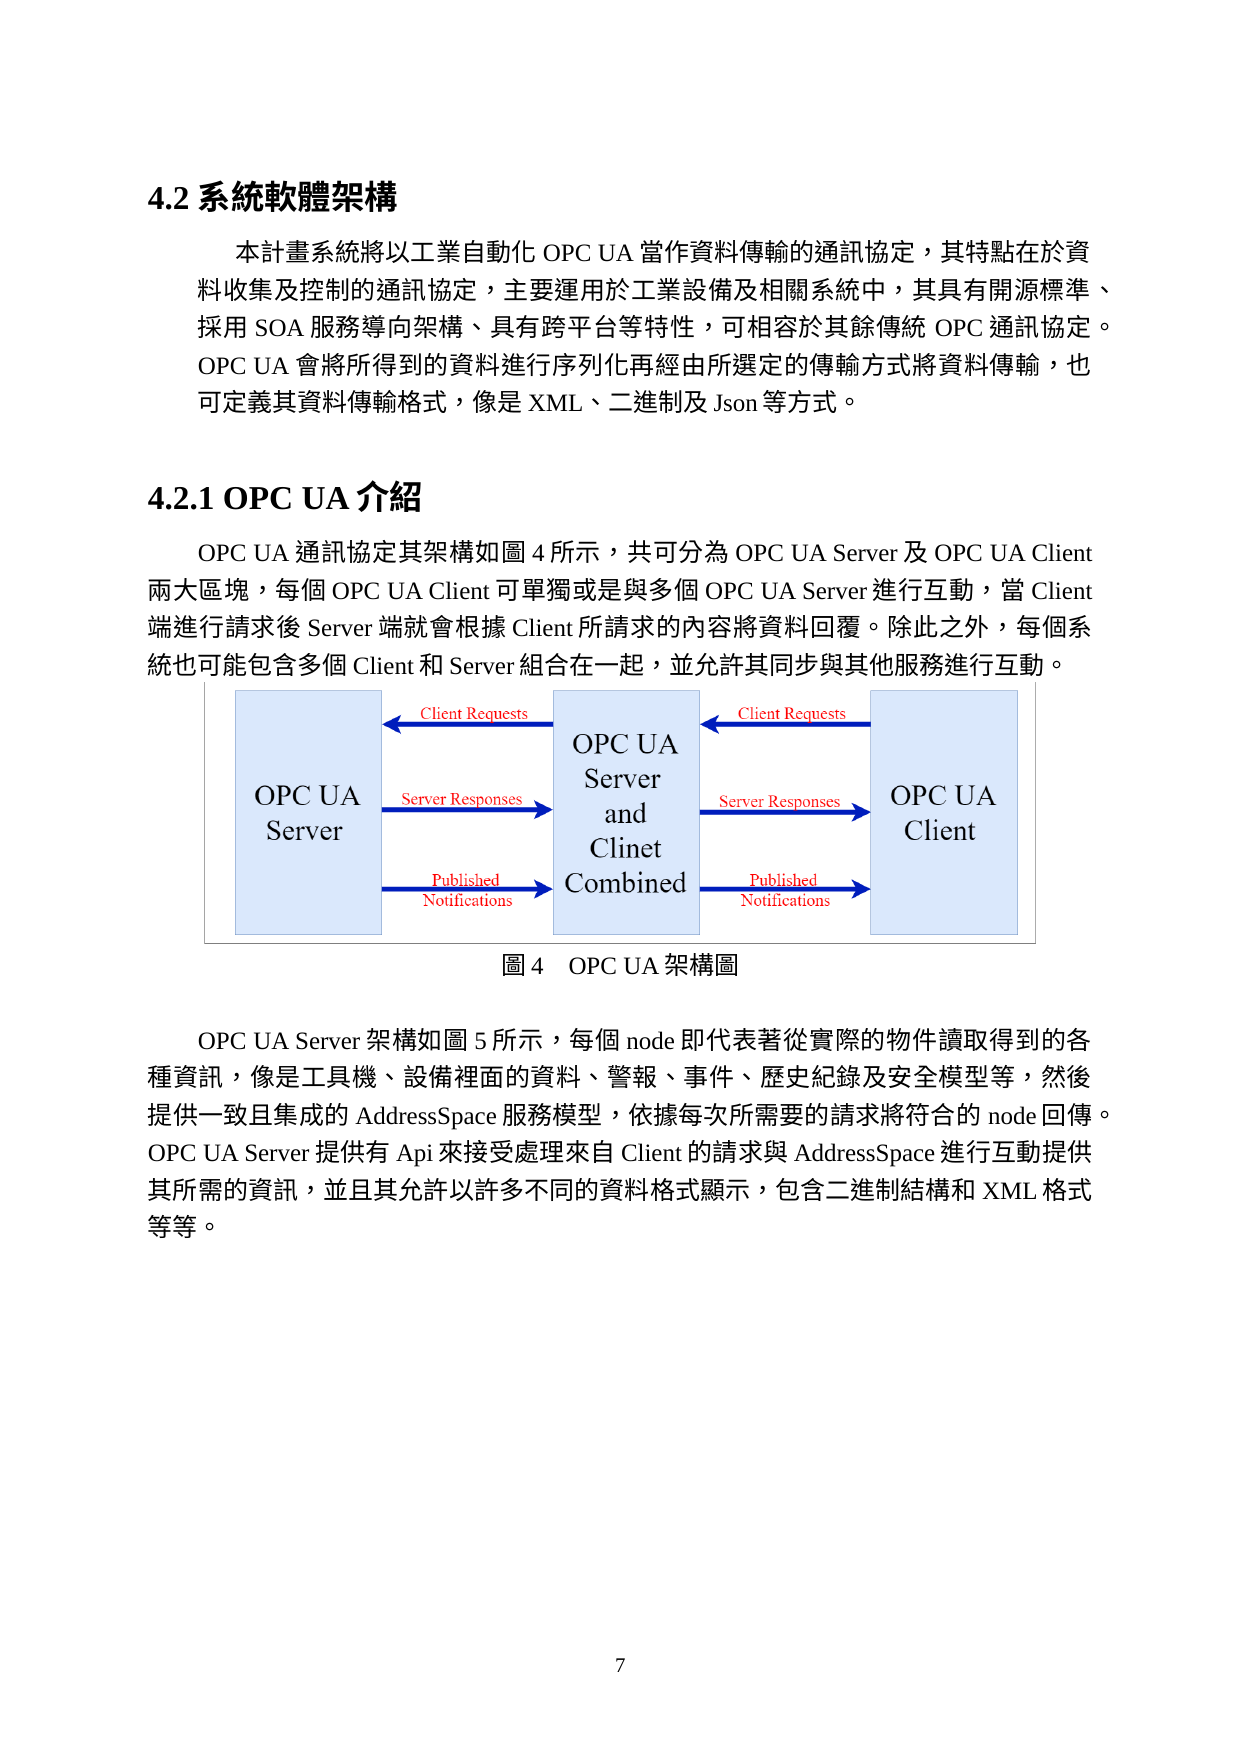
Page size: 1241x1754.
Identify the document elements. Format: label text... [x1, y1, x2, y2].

list OPC UA Server架構如圖5所示，每個node即代表著從實際的物件讀取得到的各種資訊，像是工具機、設備裡面的資料、警報、事件、歷史紀錄及安全模型等，然後提供一致且集成的AddressSpace服務模型，依據每次所需要的請求將符合的node回傳。OPC UA Server提供有Api來接受處理來自Client的請求與AddressSpace進行互動提供其所需的資訊，並且其允許以許多不同的資料格式顯示，包含二進制結構和XML格式等等。 [148, 1019, 1092, 1244]
text 本計畫系統將以工業自動化OPC UA當作資料傳輸的通訊協定，其特點在於資料收集及控制的通訊協定，主要運用於工業設備及相關系統中，其具有開源標準、採用SOA服務導向架構、具有跨平台等特性，可相容於其餘傳統OPC通訊協定。OPC UA會將所得到的資料進行序列化再經由所選定的傳輸方式將資料傳輸，也可定義其資料傳輸格式，像是XML、二進制及Json等方式。 [198, 232, 1092, 419]
picture [204, 682, 1036, 944]
list 系統軟體架構 [148, 157, 1092, 232]
text 圖4 OPC UA架構圖 [148, 944, 1092, 982]
list OPC UA介紹 [148, 457, 1092, 532]
list OPC UA通訊協定其架構如圖4所示，共可分為OPC UA Server及OPC UA Client兩大區塊，每個OPC UA Client可單獨或是與多個OPC UA Server進行互動，當Client端進行請求後Server端就會根據Client所請求的內容將資料回覆。除此之外，每個系統也可能包含多個Client和Server組合在一起，並允許其同步與其他服務進行互動。 [148, 532, 1092, 682]
